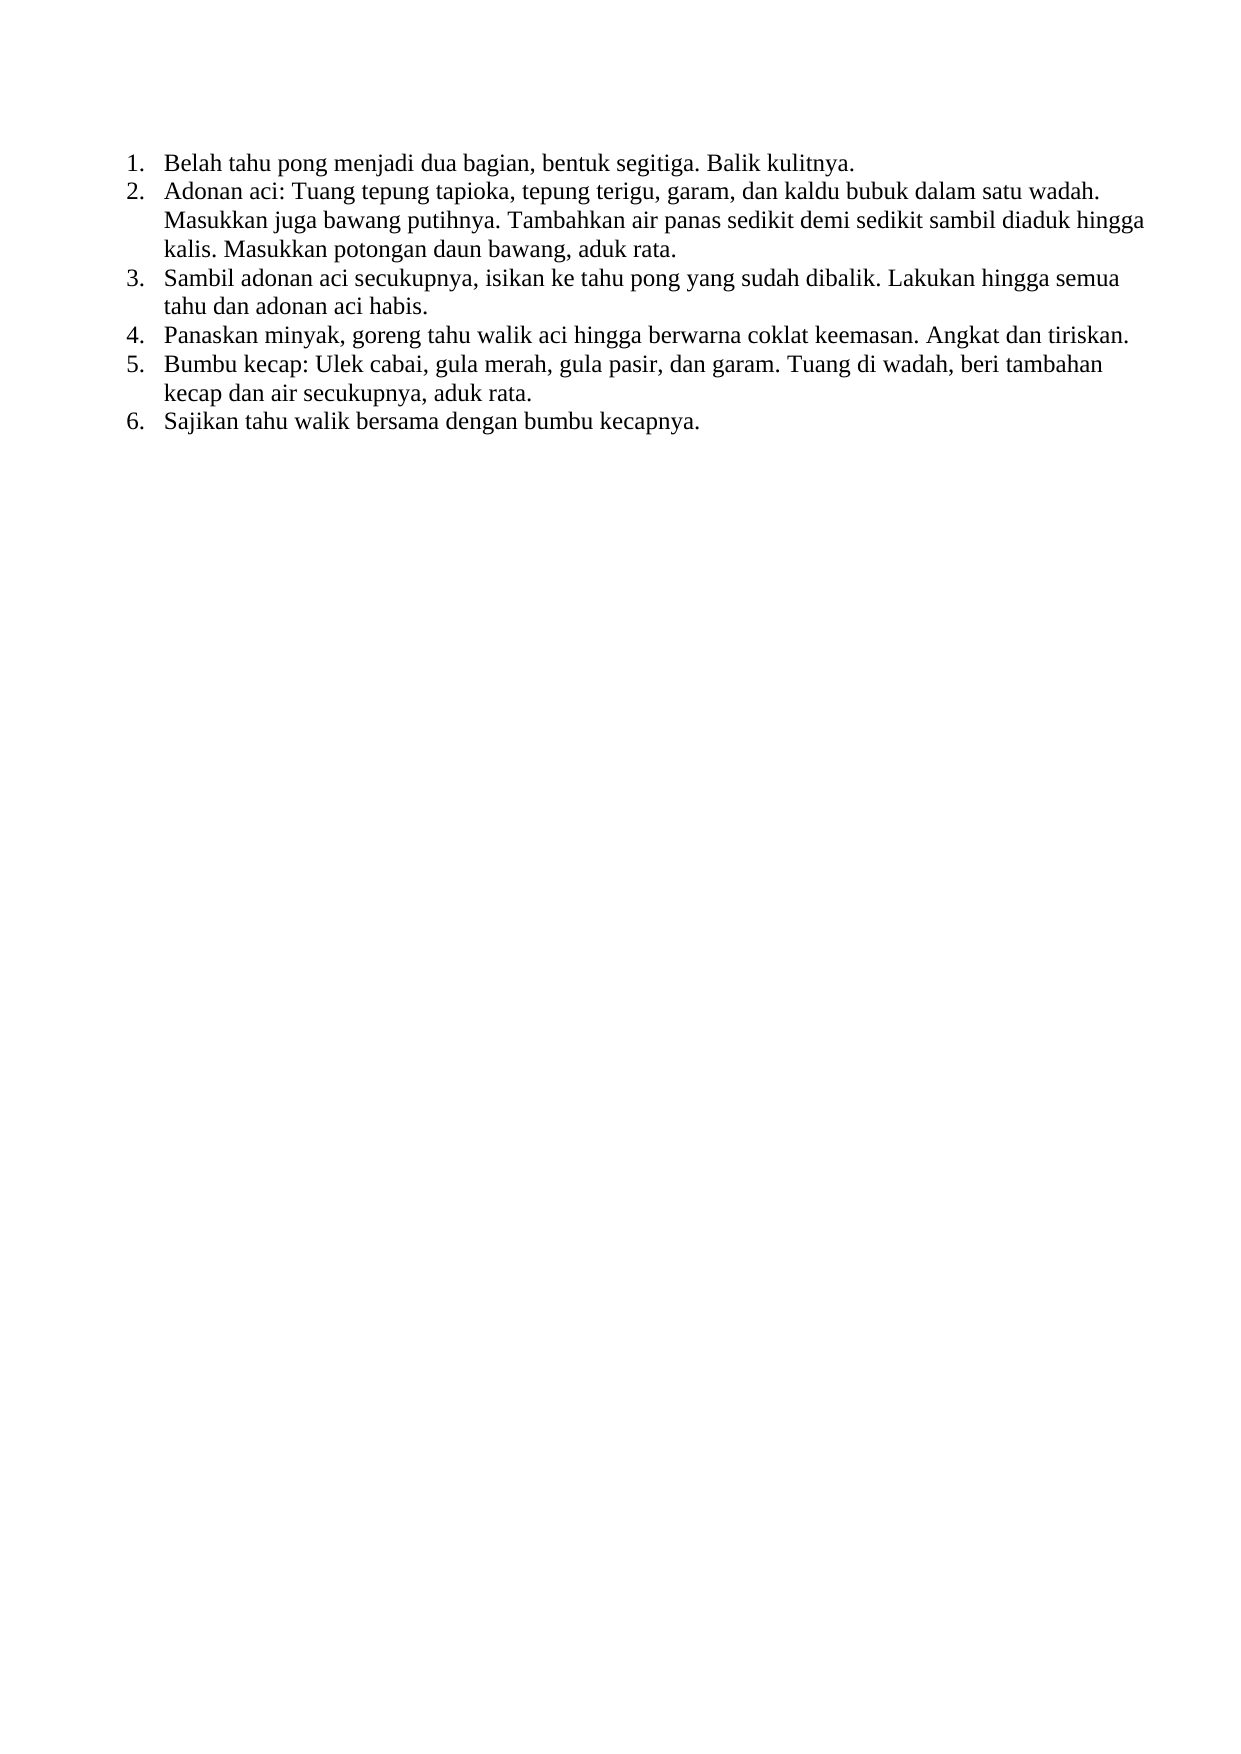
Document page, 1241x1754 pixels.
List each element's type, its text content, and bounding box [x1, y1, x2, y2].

list Adonan aci: Tuang tepung tapioka, tepung terigu, garam, dan kaldu bubuk dalam satu wadah. Masukkan juga bawang putihnya. Tambahkan air panas sedikit demi sedikit sambil diaduk hingga kalis. Masukkan potongan daun bawang, aduk rata. [126, 176, 1166, 263]
list Panaskan minyak, goreng tahu walik aci hingga berwarna coklat keemasan. Angkat dan tiriskan. [126, 320, 1166, 349]
list Sajikan tahu walik bersama dengan bumbu kecapnya. [126, 406, 1166, 435]
list Belah tahu pong menjadi dua bagian, bentuk segitiga. Balik kulitnya. [126, 148, 1166, 176]
list Sambil adonan aci secukupnya, isikan ke tahu pong yang sudah dibalik. Lakukan hingga semua tahu dan adonan aci habis. [126, 263, 1166, 320]
list Bumbu kecap: Ulek cabai, gula merah, gula pasir, dan garam. Tuang di wadah, beri tambahan kecap dan air secukupnya, aduk rata. [126, 349, 1166, 406]
